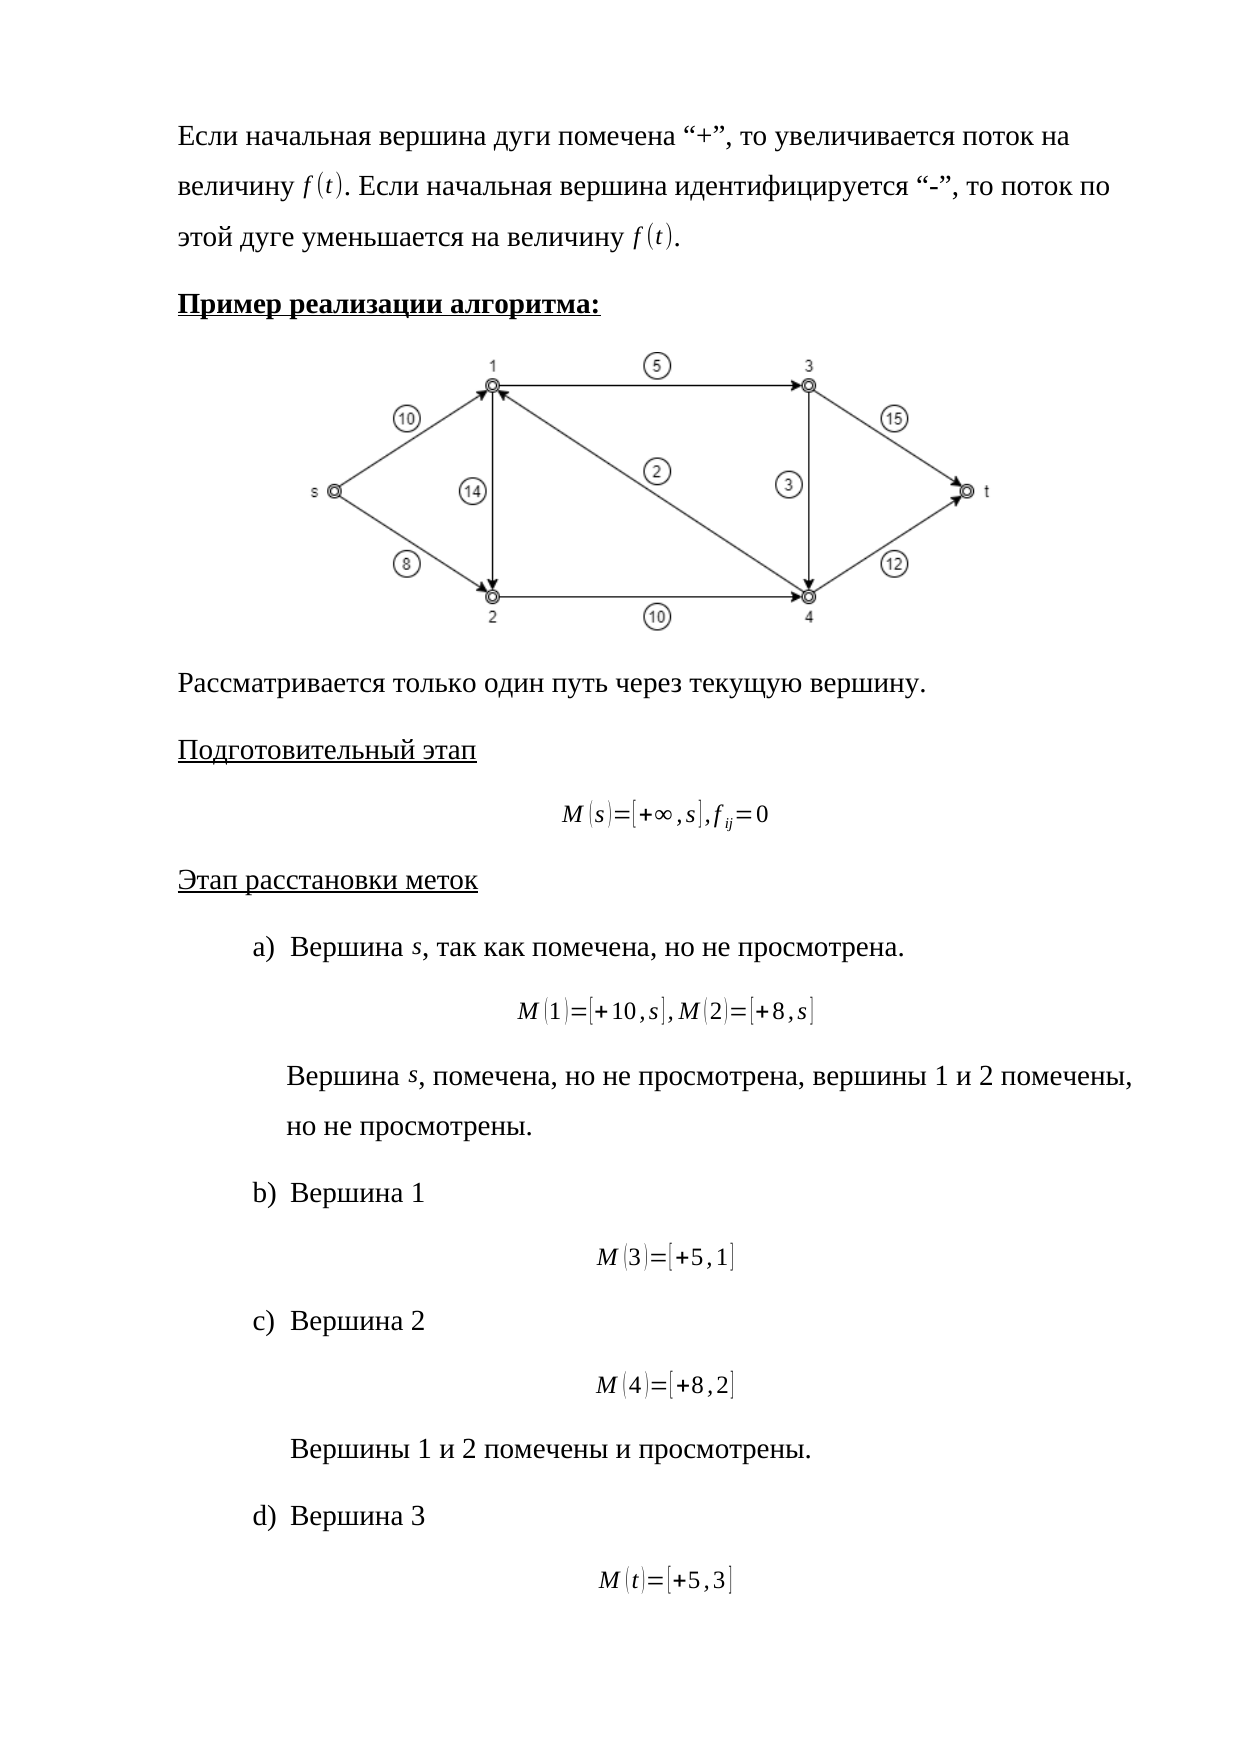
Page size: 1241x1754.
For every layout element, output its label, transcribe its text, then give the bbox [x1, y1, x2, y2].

list Вершина 2 [252, 1303, 1152, 1337]
list Вершина 3 [252, 1498, 1152, 1532]
text Вершины 1 и 2 помечены и просмотрены. [216, 1431, 1152, 1465]
text Пример реализации алгоритма: [177, 286, 1152, 319]
text Подготовительный этап [177, 732, 1152, 766]
text Вершина , помечена, но не просмотрена, вершины 1 и 2 помечены, но не просмотрены. [286, 1058, 1152, 1141]
list Вершина , так как помечена, но не просмотрена. [252, 929, 1152, 963]
picture [301, 352, 1002, 632]
list Вершина 1 [252, 1175, 1152, 1208]
text Этап расстановки меток [177, 862, 1152, 896]
text Если начальная вершина дуги помечена “+”, то увеличивается поток на величину . Если начальная вершина идентифицируется “-”, то поток по этой дуге уменьшается на величину . [177, 118, 1152, 252]
text Рассматривается только один путь через текущую вершину. [177, 665, 1152, 698]
